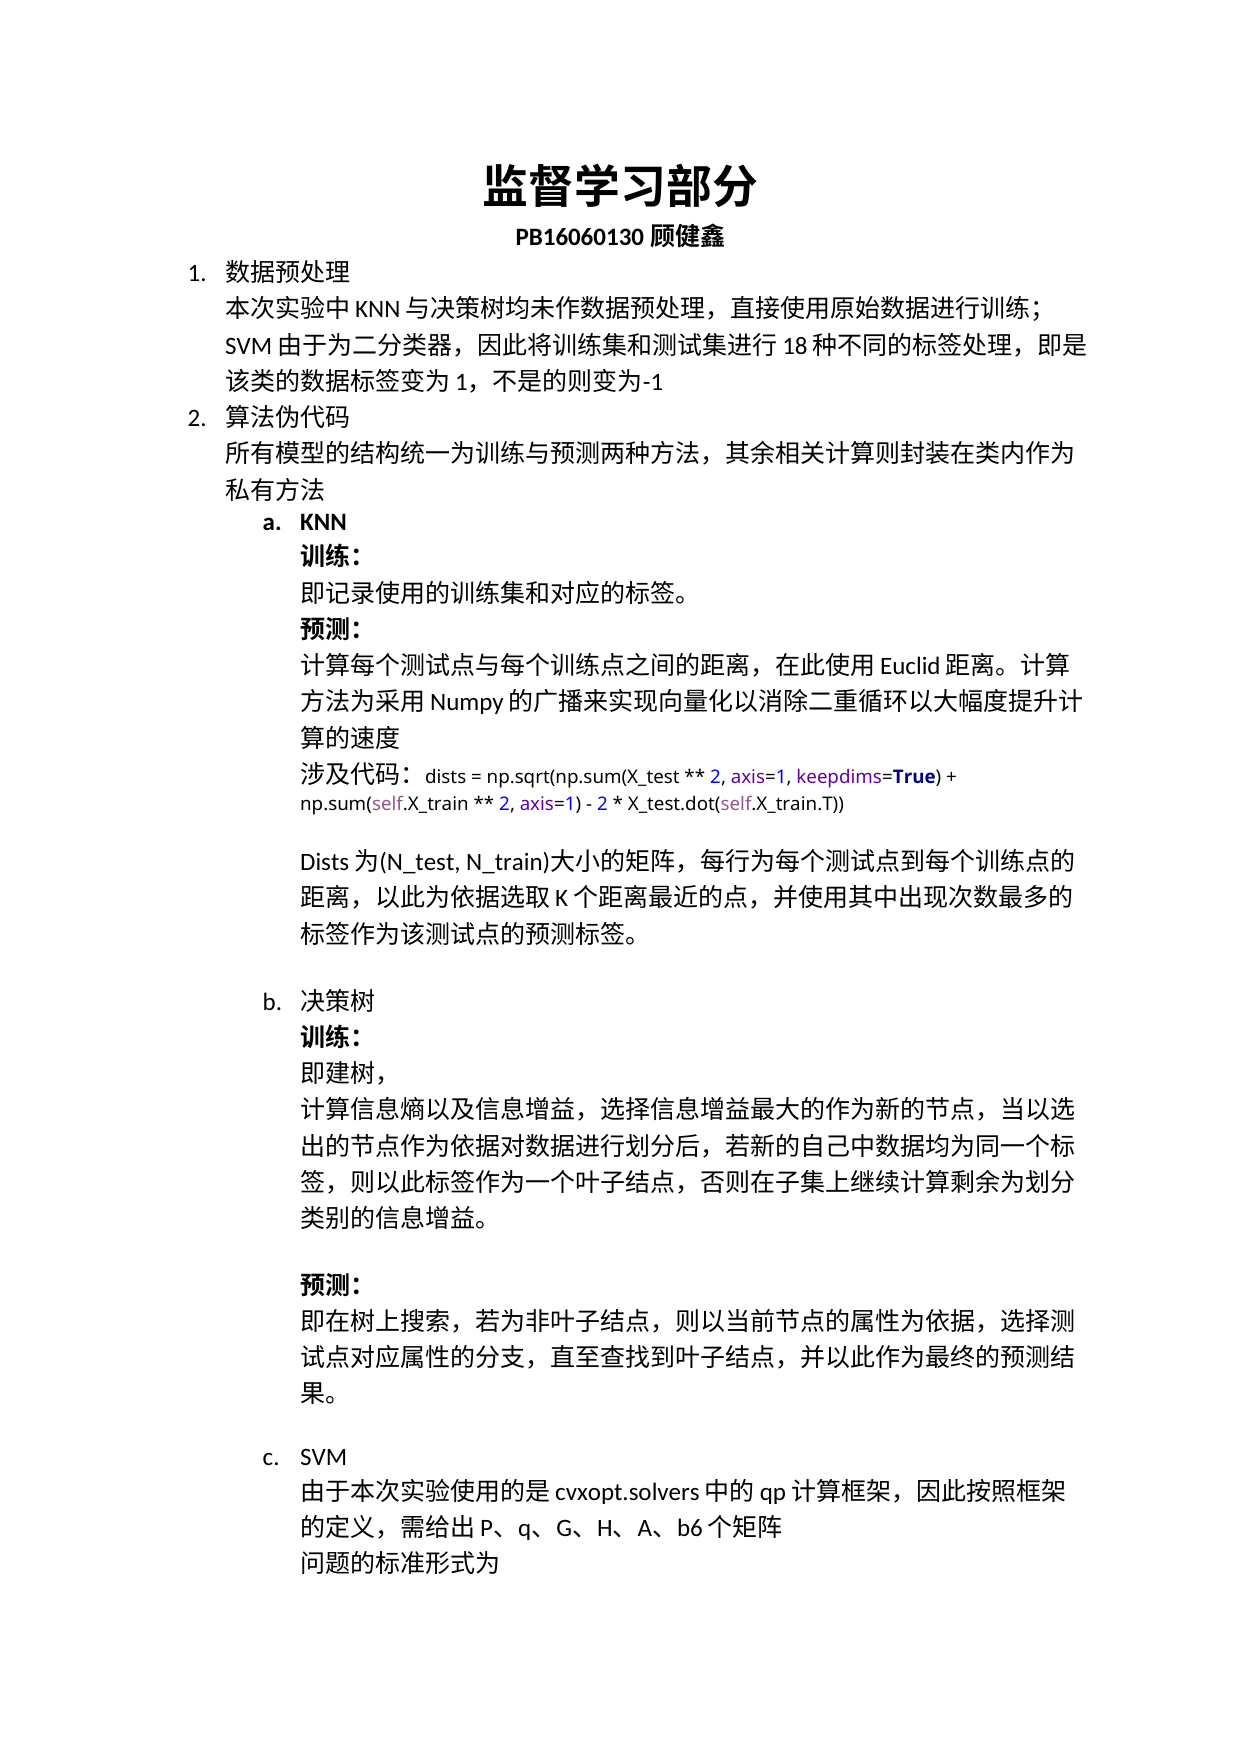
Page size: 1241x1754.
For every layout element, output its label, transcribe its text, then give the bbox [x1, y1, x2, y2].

text 问题的标准形式为 [300, 1544, 1090, 1580]
list 预测： [300, 609, 1090, 646]
list 涉及代码：dists = np.sqrt(np.sum(X_test ** 2, axis=1, keepdims=True) + np.sum(self.X_train ** 2, axis=1) - 2 * X_test.dot(self.X_train.T)) [300, 754, 1090, 816]
list 训练： [300, 537, 1090, 573]
list Dists为(N_test, N_train)大小的矩阵，每行为每个测试点到每个训练点的距离，以此为依据选取K个距离最近的点，并使用其中出现次数最多的标签作为该测试点的预测标签。 [300, 842, 1090, 950]
list 即在树上搜索，若为非叶子结点，则以当前节点的属性为依据，选择测试点对应属性的分支，直至查找到叶子结点，并以此作为最终的预测结果。 [300, 1301, 1090, 1410]
list 训练： [300, 1017, 1090, 1053]
list 即建树， [300, 1053, 1090, 1090]
list 数据预处理 [187, 253, 1090, 289]
list 所有模型的结构统一为训练与预测两种方法，其余相关计算则封装在类内作为私有方法 [225, 434, 1090, 506]
list 决策树 [262, 981, 1090, 1017]
list 预测： [300, 1265, 1090, 1301]
text PB16060130 顾健鑫 [150, 216, 1090, 253]
list KNN [262, 506, 1090, 537]
list 计算信息熵以及信息增益，选择信息增益最大的作为新的节点，当以选出的节点作为依据对数据进行划分后，若新的自己中数据均为同一个标签，则以此标签作为一个叶子结点，否则在子集上继续计算剩余为划分类别的信息增益。 [300, 1090, 1090, 1235]
list 即记录使用的训练集和对应的标签。 [300, 573, 1090, 609]
text 监督学习部分 [150, 150, 1090, 216]
list 计算每个测试点与每个训练点之间的距离，在此使用Euclid距离。计算方法为采用Numpy的广播来实现向量化以消除二重循环以大幅度提升计算的速度 [300, 646, 1090, 754]
list 算法伪代码 [187, 398, 1090, 434]
text 由于本次实验使用的是cvxopt.solvers中的qp计算框架，因此按照框架的定义，需给出P、q、G、H、A、b6个矩阵 [300, 1471, 1090, 1544]
list SVM [262, 1441, 1090, 1471]
list 本次实验中KNN与决策树均未作数据预处理，直接使用原始数据进行训练；SVM由于为二分类器，因此将训练集和测试集进行18种不同的标签处理，即是该类的数据标签变为1，不是的则变为-1 [225, 289, 1090, 398]
